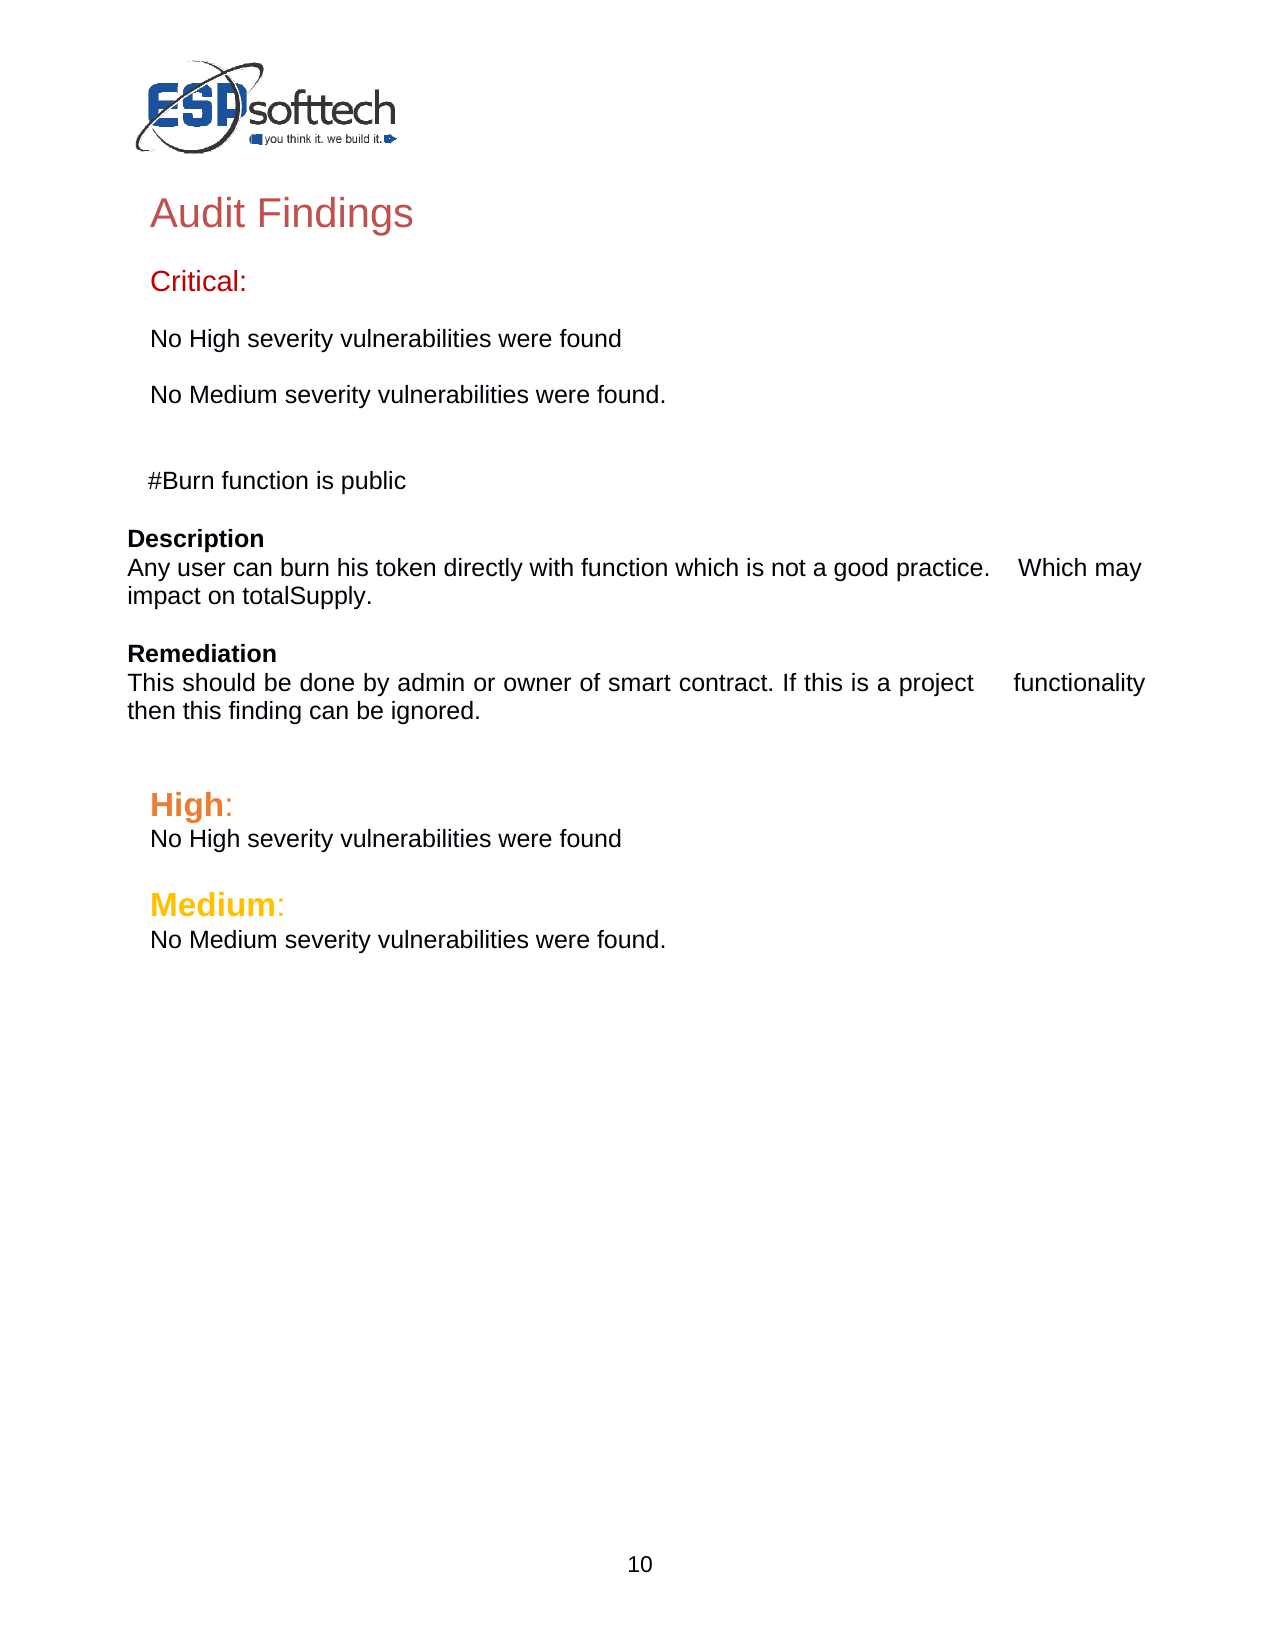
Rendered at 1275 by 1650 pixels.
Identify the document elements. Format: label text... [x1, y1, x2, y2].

text Remediation [127, 639, 1148, 667]
text This should be done by admin or owner of smart contract. If this is a project functionality then this finding can be ignored. [127, 667, 1148, 725]
text No Medium severity vulnerabilities were found. [150, 925, 1148, 953]
text No High severity vulnerabilities were found [150, 824, 1148, 853]
text No Medium severity vulnerabilities were found. [150, 380, 1148, 409]
text Audit Findings [150, 188, 1148, 263]
text Medium: [150, 885, 1148, 924]
text Any user can burn his token directly with function which is not a good practice. Which may impact on totalSupply. [127, 552, 1148, 610]
text Description [127, 524, 1148, 552]
text #Burn function is public [127, 409, 1148, 495]
picture [135, 59, 397, 154]
text High: [150, 784, 1148, 823]
text Critical: No High severity vulnerabilities were found [150, 264, 1148, 379]
